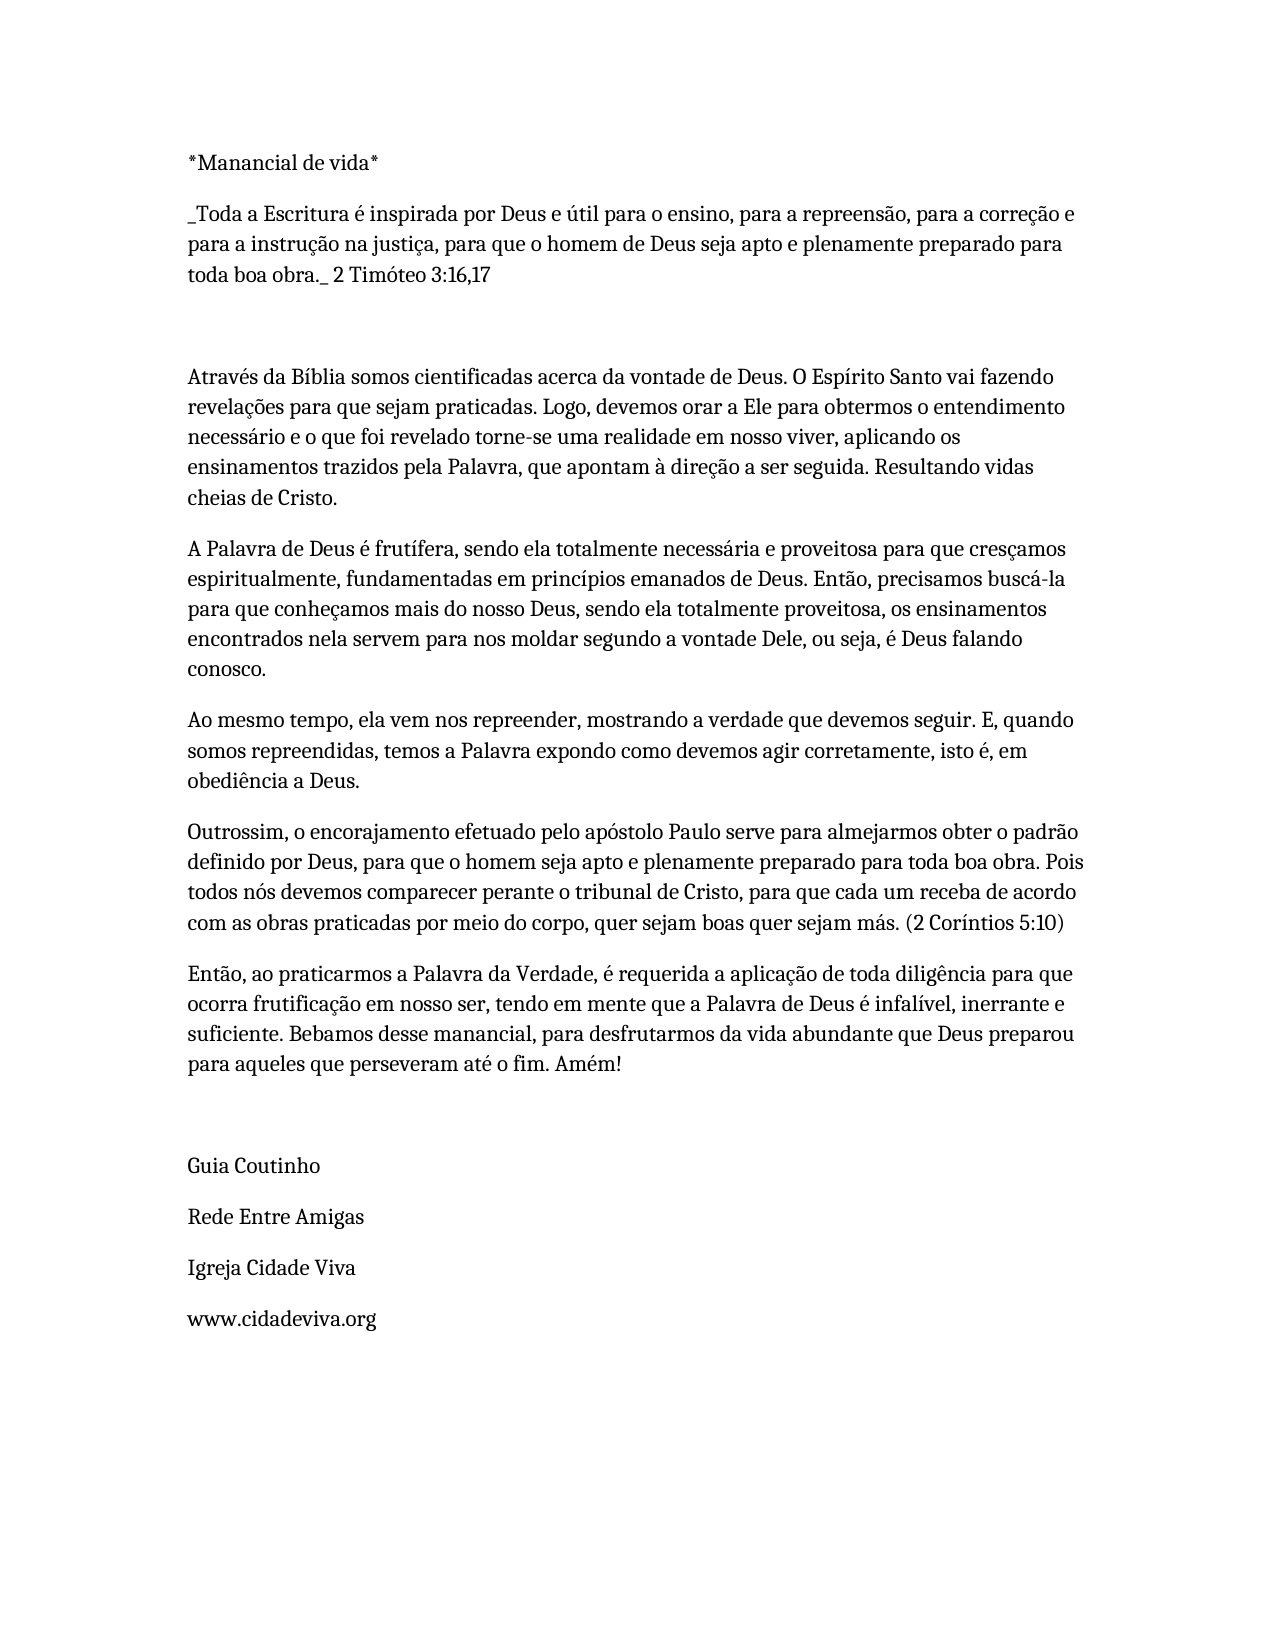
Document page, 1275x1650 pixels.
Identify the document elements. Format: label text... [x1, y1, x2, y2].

text Através da Bíblia somos cientificadas acerca da vontade de Deus. O Espírito Santo vai fazendo revelações para que sejam praticadas. Logo, devemos orar a Ele para obtermos o entendimento necessário e o que foi revelado torne-se uma realidade em nosso viver, aplicando os ensinamentos trazidos pela Palavra, que apontam à direção a ser seguida. Resultando vidas cheias de Cristo. [187, 363, 1087, 511]
text Igreja Cidade Viva [187, 1255, 1087, 1282]
text Rede Entre Amigas [187, 1204, 1087, 1231]
text Ao mesmo tempo, ela vem nos repreender, mostrando a verdade que devemos seguir. E, quando somos repreendidas, temos a Palavra expondo como devemos agir corretamente, isto é, em obediência a Deus. [187, 707, 1087, 794]
text Outrossim, o encorajamento efetuado pelo apóstolo Paulo serve para almejarmos obter o padrão definido por Deus, para que o homem seja apto e plenamente preparado para toda boa obra. Pois todos nós devemos comparecer perante o tribunal de Cristo, para que cada um receba de acordo com as obras praticadas por meio do corpo, quer sejam boas quer sejam más. (2 Coríntios 5:10) [187, 819, 1087, 936]
text Então, ao praticarmos a Palavra da Verdade, é requerida a aplicação de toda diligência para que ocorra frutificação em nosso ser, tendo em mente que a Palavra de Deus é infalível, inerrante e suficiente. Bebamos desse manancial, para desfrutarmos da vida abundante que Deus preparou para aqueles que perseveram até o fim. Amém! [187, 960, 1087, 1077]
text Guia Coutinho [187, 1153, 1087, 1179]
text *Manancial de vida* [187, 150, 1087, 176]
text _Toda a Escritura é inspirada por Deus e útil para o ensino, para a repreensão, para a correção e para a instrução na justiça, para que o homem de Deus seja apto e plenamente preparado para toda boa obra._ 2 Timóteo 3:16,17 [187, 201, 1087, 288]
text A Palavra de Deus é frutífera, sendo ela totalmente necessária e proveitosa para que cresçamos espiritualmente, fundamentadas em princípios emanados de Deus. Então, precisamos buscá-la para que conheçamos mais do nosso Deus, sendo ela totalmente proveitosa, os ensinamentos encontrados nela servem para nos moldar segundo a vontade Dele, ou seja, é Deus falando conosco. [187, 535, 1087, 683]
text www.cidadeviva.org [187, 1306, 1087, 1333]
